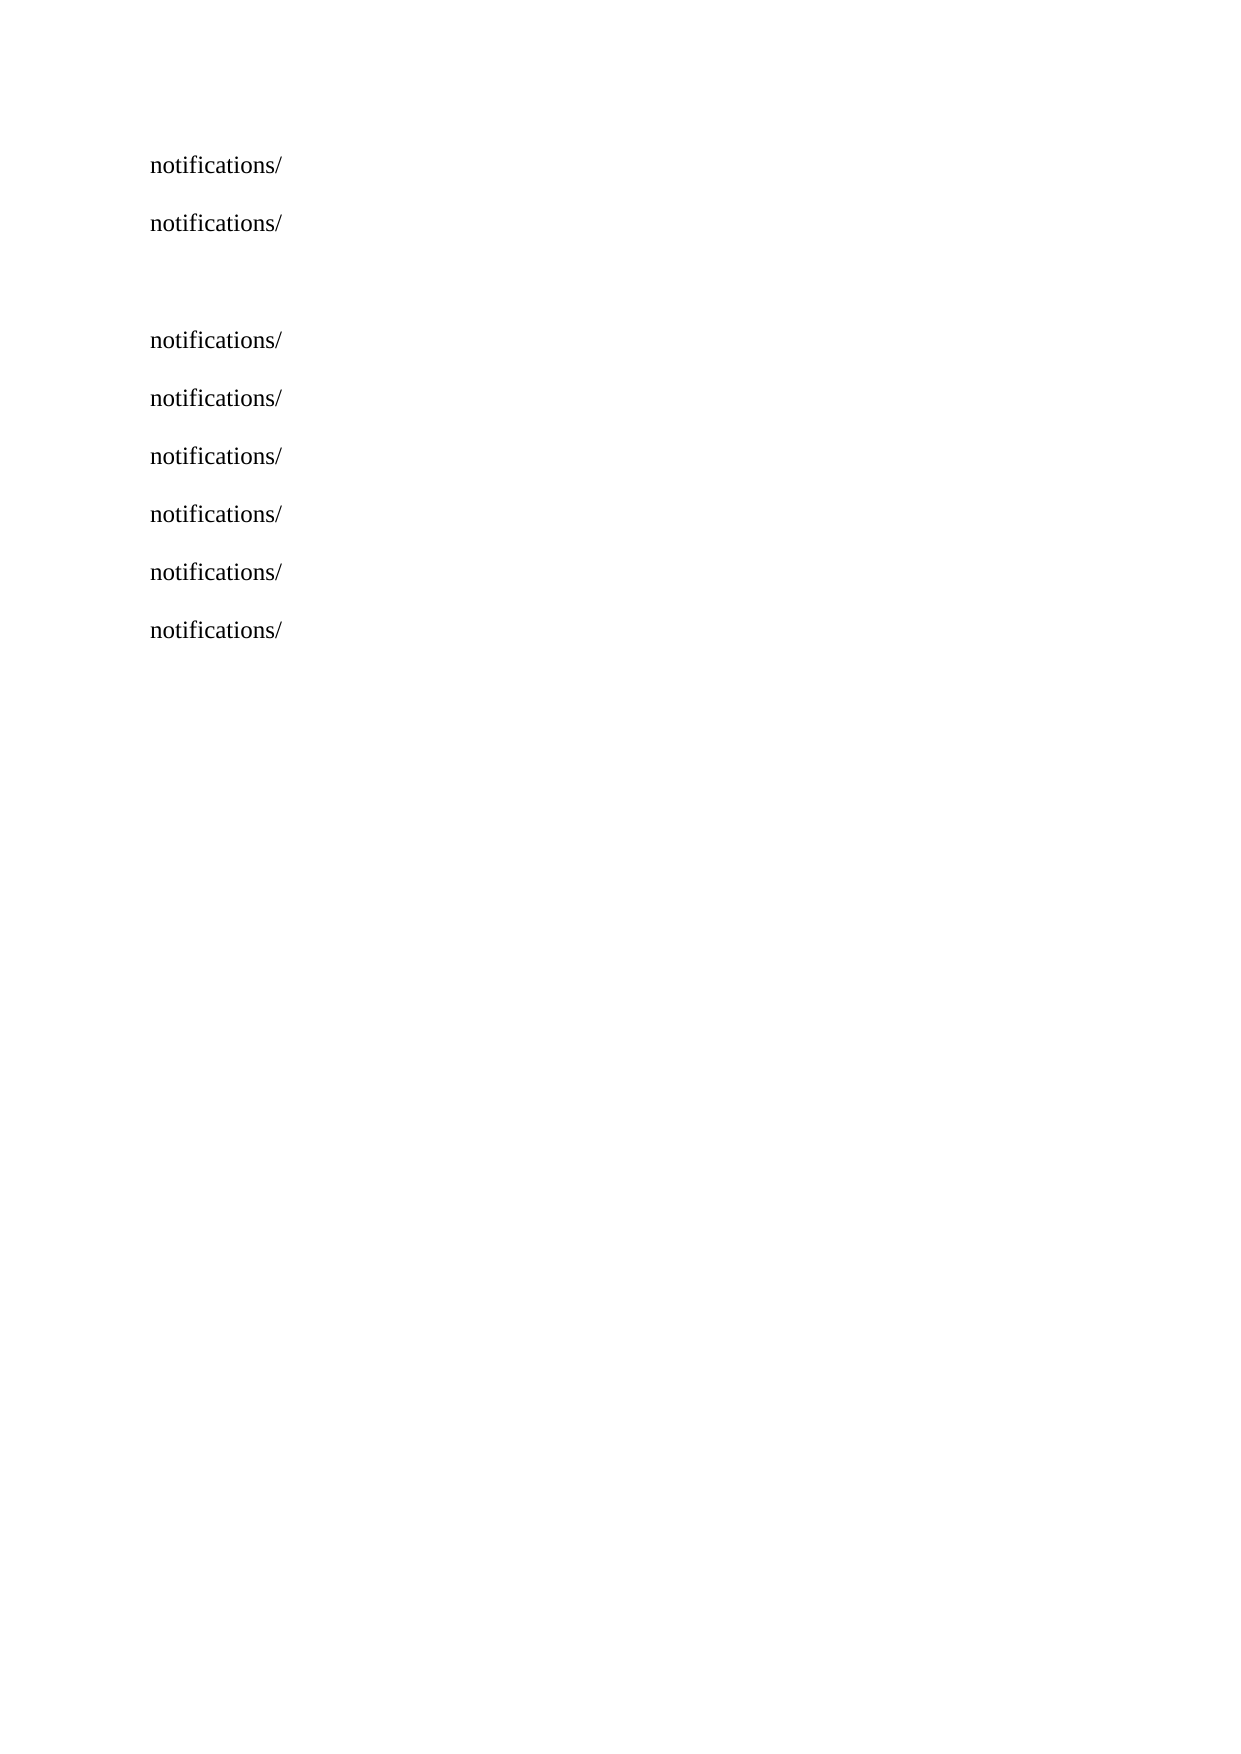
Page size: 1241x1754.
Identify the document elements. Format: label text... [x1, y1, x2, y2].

text notifications/ [150, 615, 1090, 643]
text notifications/ [150, 557, 1090, 586]
text notifications/ [150, 150, 1090, 179]
text notifications/ [150, 325, 1090, 354]
text notifications/ [150, 208, 1090, 237]
text notifications/ [150, 383, 1090, 412]
text notifications/ [150, 499, 1090, 528]
text notifications/ [150, 441, 1090, 470]
